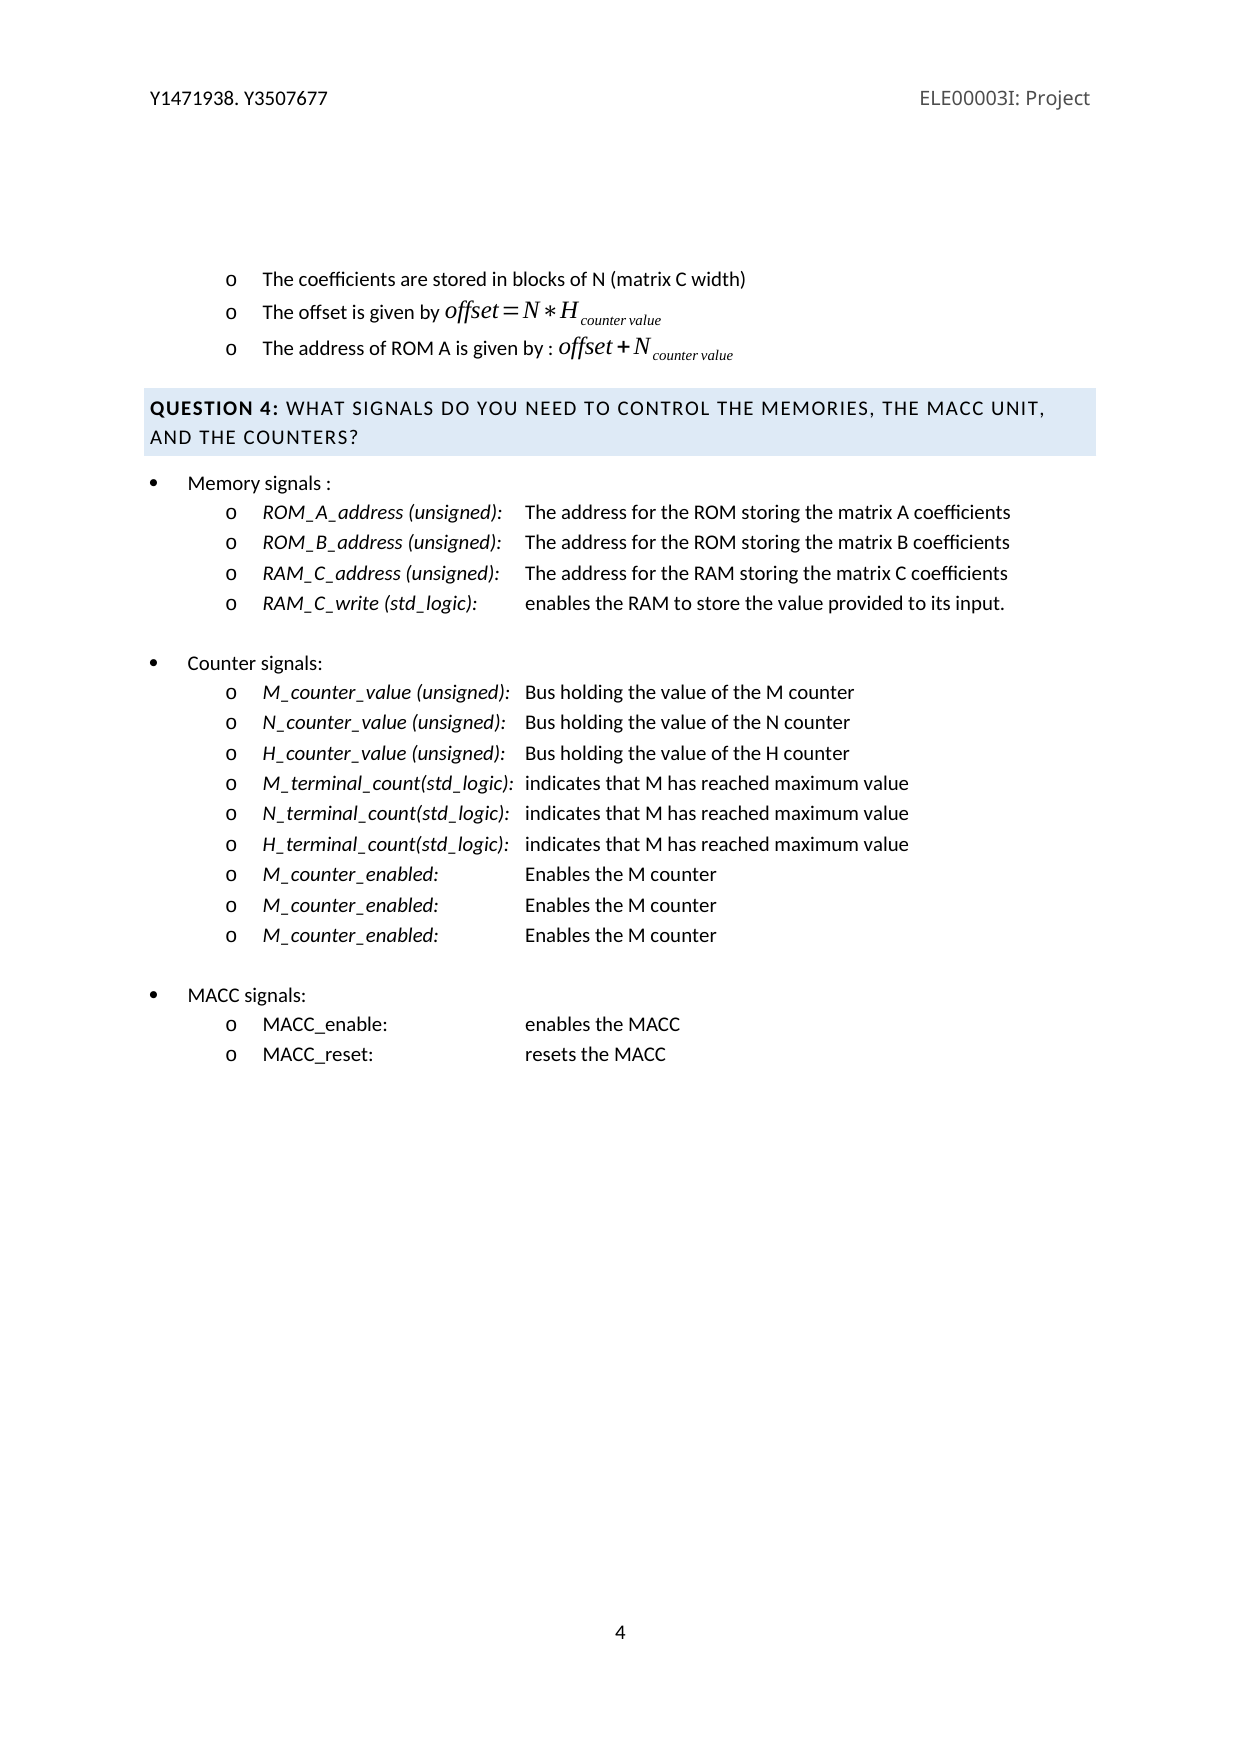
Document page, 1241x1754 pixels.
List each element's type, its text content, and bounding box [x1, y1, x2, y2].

list Memory signals : [150, 470, 1090, 495]
list MACC signals: [150, 982, 1090, 1007]
list Counter signals: [150, 650, 1090, 675]
list H_terminal_count(std_logic): indicates that M has reached maximum value [225, 831, 1090, 857]
list The offset is given by [225, 297, 1090, 328]
list H_counter_value (unsigned): Bus holding the value of the H counter [225, 740, 1090, 766]
list M_counter_enabled: Enables the M counter [225, 922, 1090, 949]
list The address of ROM A is given by : [225, 332, 1090, 364]
list RAM_C_write (std_logic): enables the RAM to store the value provided to its input. [225, 590, 1090, 617]
list M_counter_value (unsigned): Bus holding the value of the M counter [225, 679, 1090, 705]
list M_counter_enabled: Enables the M counter [225, 861, 1090, 888]
list MACC_reset: resets the MACC [225, 1041, 1090, 1068]
list M_counter_enabled: Enables the M counter [225, 892, 1090, 918]
list MACC_enable: enables the MACC [225, 1011, 1090, 1037]
list M_terminal_count(std_logic): indicates that M has reached maximum value [225, 770, 1090, 797]
list RAM_C_address (unsigned): The address for the RAM storing the matrix C coefficients [225, 560, 1090, 586]
list ROM_A_address (unsigned): The address for the ROM storing the matrix A coefficients [225, 499, 1090, 525]
subtitle QUestion 4: What signals do you need to control the memories, the MACC unit, and the counters? [150, 395, 1090, 449]
list ROM_B_address (unsigned): The address for the ROM storing the matrix B coefficients [225, 529, 1090, 556]
list N_counter_value (unsigned): Bus holding the value of the N counter [225, 709, 1090, 736]
list N_terminal_count(std_logic): indicates that M has reached maximum value [225, 801, 1090, 827]
list The coefficients are stored in blocks of N (matrix C width) [225, 267, 1090, 293]
